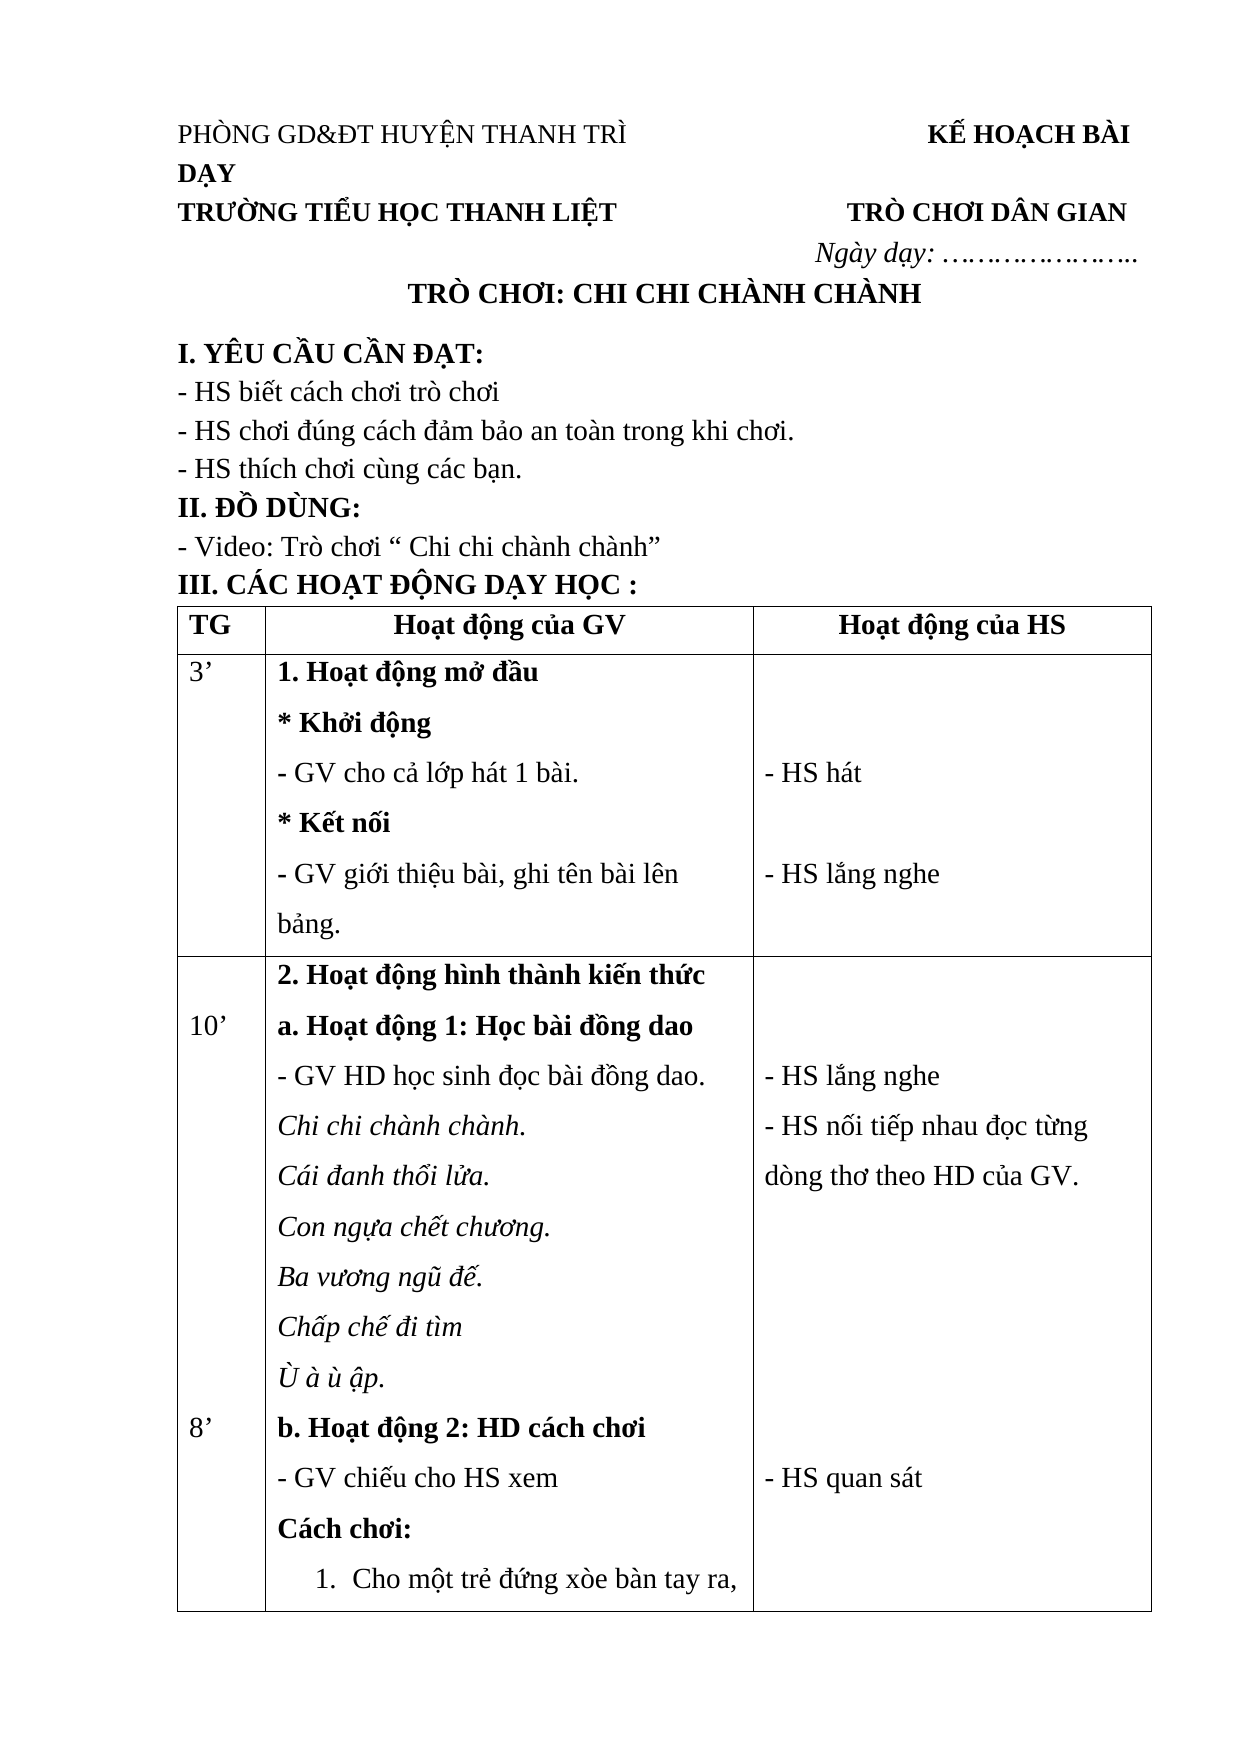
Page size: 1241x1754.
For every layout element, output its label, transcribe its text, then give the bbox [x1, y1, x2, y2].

table_cell 10’ 8’ 12’ [178, 957, 265, 1611]
text - HS biết cách chơi trò chơi [177, 374, 1152, 408]
text III. CÁC HOẠT ĐỘNG DẠY HỌC : [177, 567, 1152, 601]
table_header Hoạt động của HS [754, 607, 1151, 653]
text - Video: Trò chơi “ Chi chi chành chành” [177, 529, 1152, 562]
text Ngày dạy: ………………….. [177, 235, 1152, 268]
table_cell 1. Hoạt động mở đầu * Khởi động - GV cho cả lớp hát 1 bài. * Kết nối - GV giới thiệu bài, ghi tên bài lên bảng. [266, 655, 753, 956]
table_cell - HS hát - HS lắng nghe [754, 655, 1151, 956]
text II. ĐỒ DÙNG: [177, 490, 1152, 524]
table_header TG [178, 607, 265, 653]
text I. YÊU CẦU CẦN ĐẠT: [177, 336, 1152, 369]
text PHÒNG GD&ĐT HUYỆN THANH TRÌ KẾ HOẠCH BÀI DẠY [177, 118, 1152, 188]
text TRÒ CHƠI: CHI CHI CHÀNH CHÀNH [177, 277, 1152, 310]
text - HS thích chơi cùng các bạn. [177, 452, 1152, 485]
table_header Hoạt động của GV [266, 607, 753, 653]
table_cell 3’ [178, 655, 265, 956]
text TRƯỜNG TIỂU HỌC THANH LIỆT TRÒ CHƠI DÂN GIAN [177, 196, 1152, 227]
text - HS chơi đúng cách đảm bảo an toàn trong khi chơi. [177, 413, 1152, 447]
